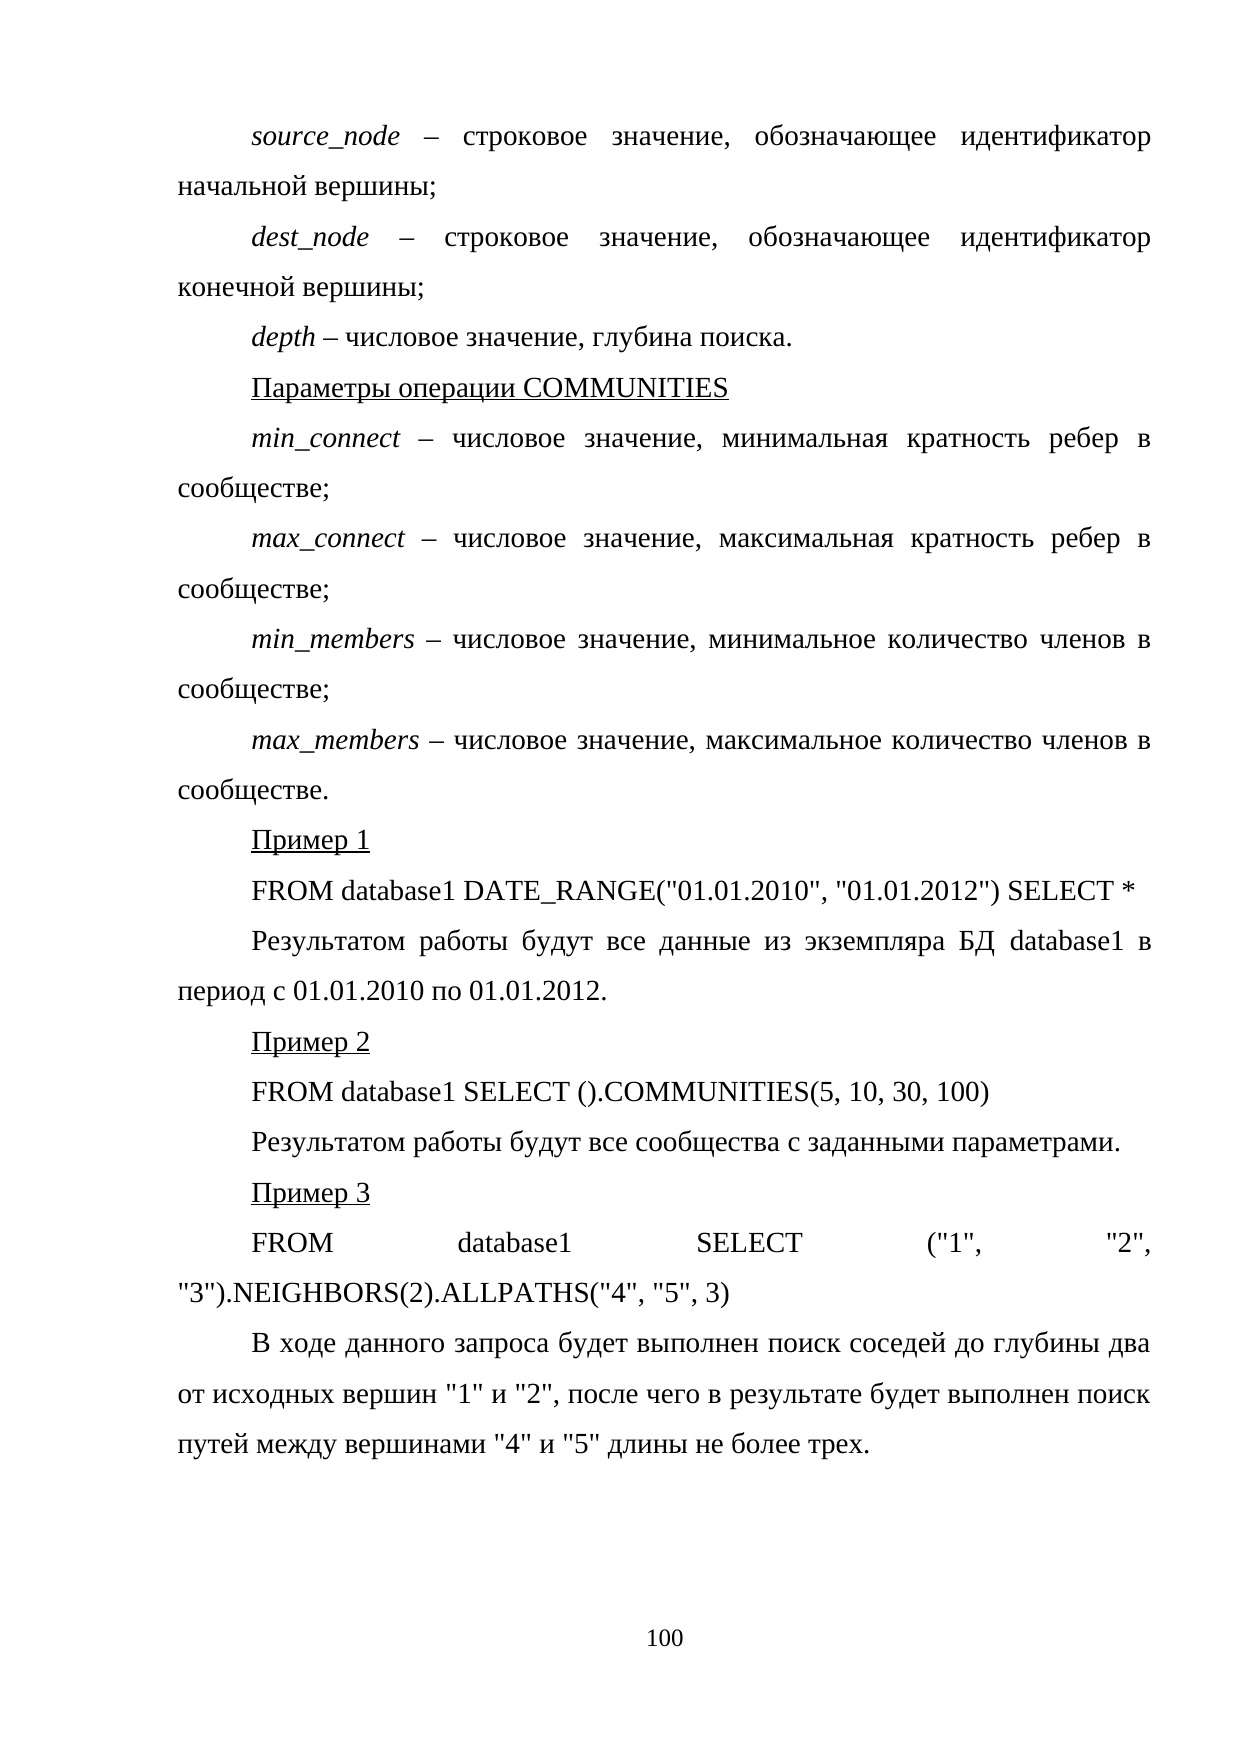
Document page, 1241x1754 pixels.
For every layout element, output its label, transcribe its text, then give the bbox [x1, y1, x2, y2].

text FROM database1 SELECT ("1", "2", "3").NEIGHBORS(2).ALLPATHS("4", "5", 3) [177, 1225, 1152, 1309]
text Пример 3 [177, 1175, 1152, 1208]
text max_connect ‒ числовое значение, максимальная кратность ребер в сообществе; [177, 521, 1152, 604]
text dest_node ‒ строковое значение, обозначающее идентификатор конечной вершины; [177, 219, 1152, 303]
text Параметры операции COMMUNITIES [177, 370, 1152, 403]
text Результатом работы будут все сообщества с заданными параметрами. [177, 1124, 1152, 1158]
text min_members ‒ числовое значение, минимальное количество членов в сообществе; [177, 621, 1152, 705]
text min_connect ‒ числовое значение, минимальная кратность ребер в сообществе; [177, 420, 1152, 504]
text Пример 1 [177, 822, 1152, 856]
text depth ‒ числовое значение, глубина поиска. [177, 319, 1152, 353]
text В ходе данного запроса будет выполнен поиск соседей до глубины два от исходных вершин "1" и "2", после чего в результате будет выполнен поиск путей между вершинами "4" и "5" длины не более трех. [177, 1326, 1152, 1460]
text max_members ‒ числовое значение, максимальное количество членов в сообществе. [177, 722, 1152, 806]
text FROM database1 DATE_RANGE("01.01.2010", "01.01.2012") SELECT * [177, 873, 1152, 906]
text Пример 2 [177, 1024, 1152, 1057]
text source_node ‒ строковое значение, обозначающее идентификатор начальной вершины; [177, 118, 1152, 202]
text FROM database1 SELECT ().COMMUNITIES(5, 10, 30, 100) [177, 1074, 1152, 1108]
text Результатом работы будут все данные из экземпляра БД database1 в период с 01.01.2010 по 01.01.2012. [177, 923, 1152, 1007]
